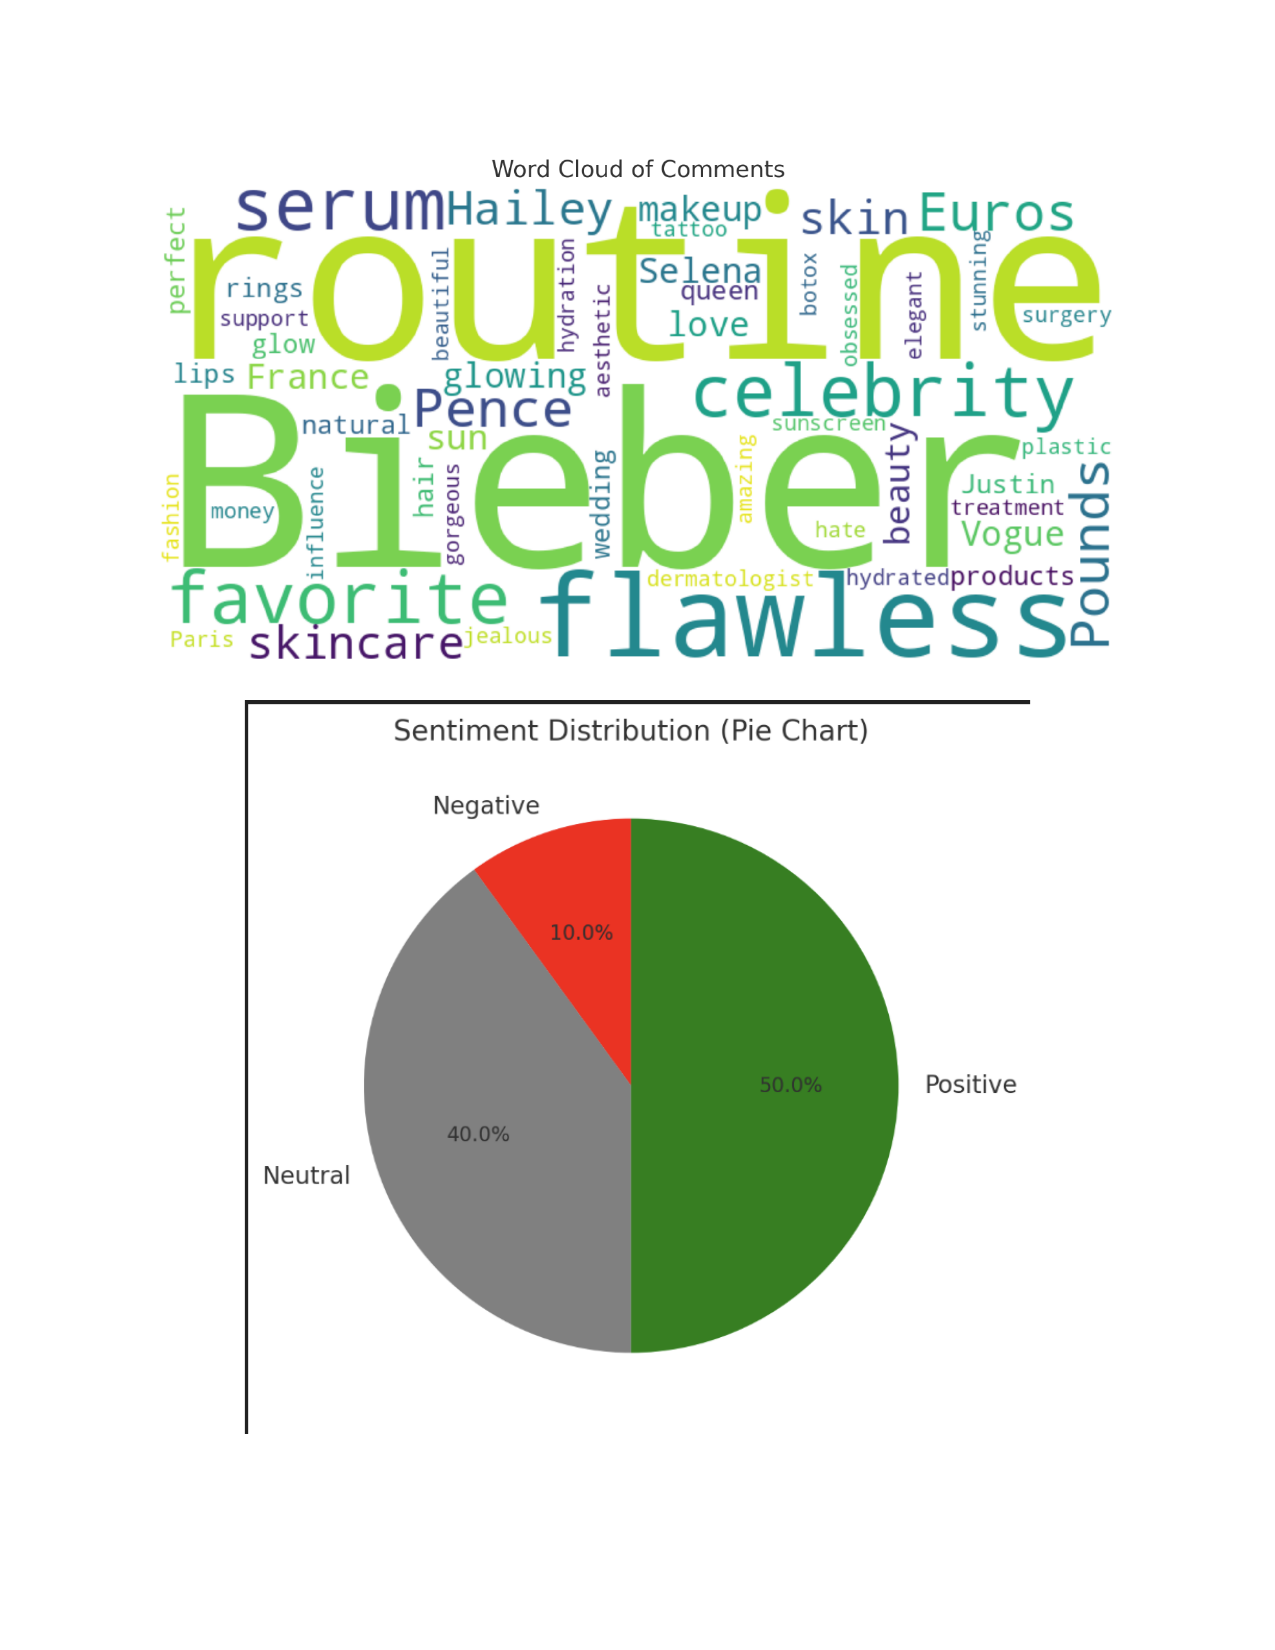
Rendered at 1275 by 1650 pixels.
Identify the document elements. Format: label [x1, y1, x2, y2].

picture [150, 150, 1125, 671]
picture [244, 700, 1031, 1434]
